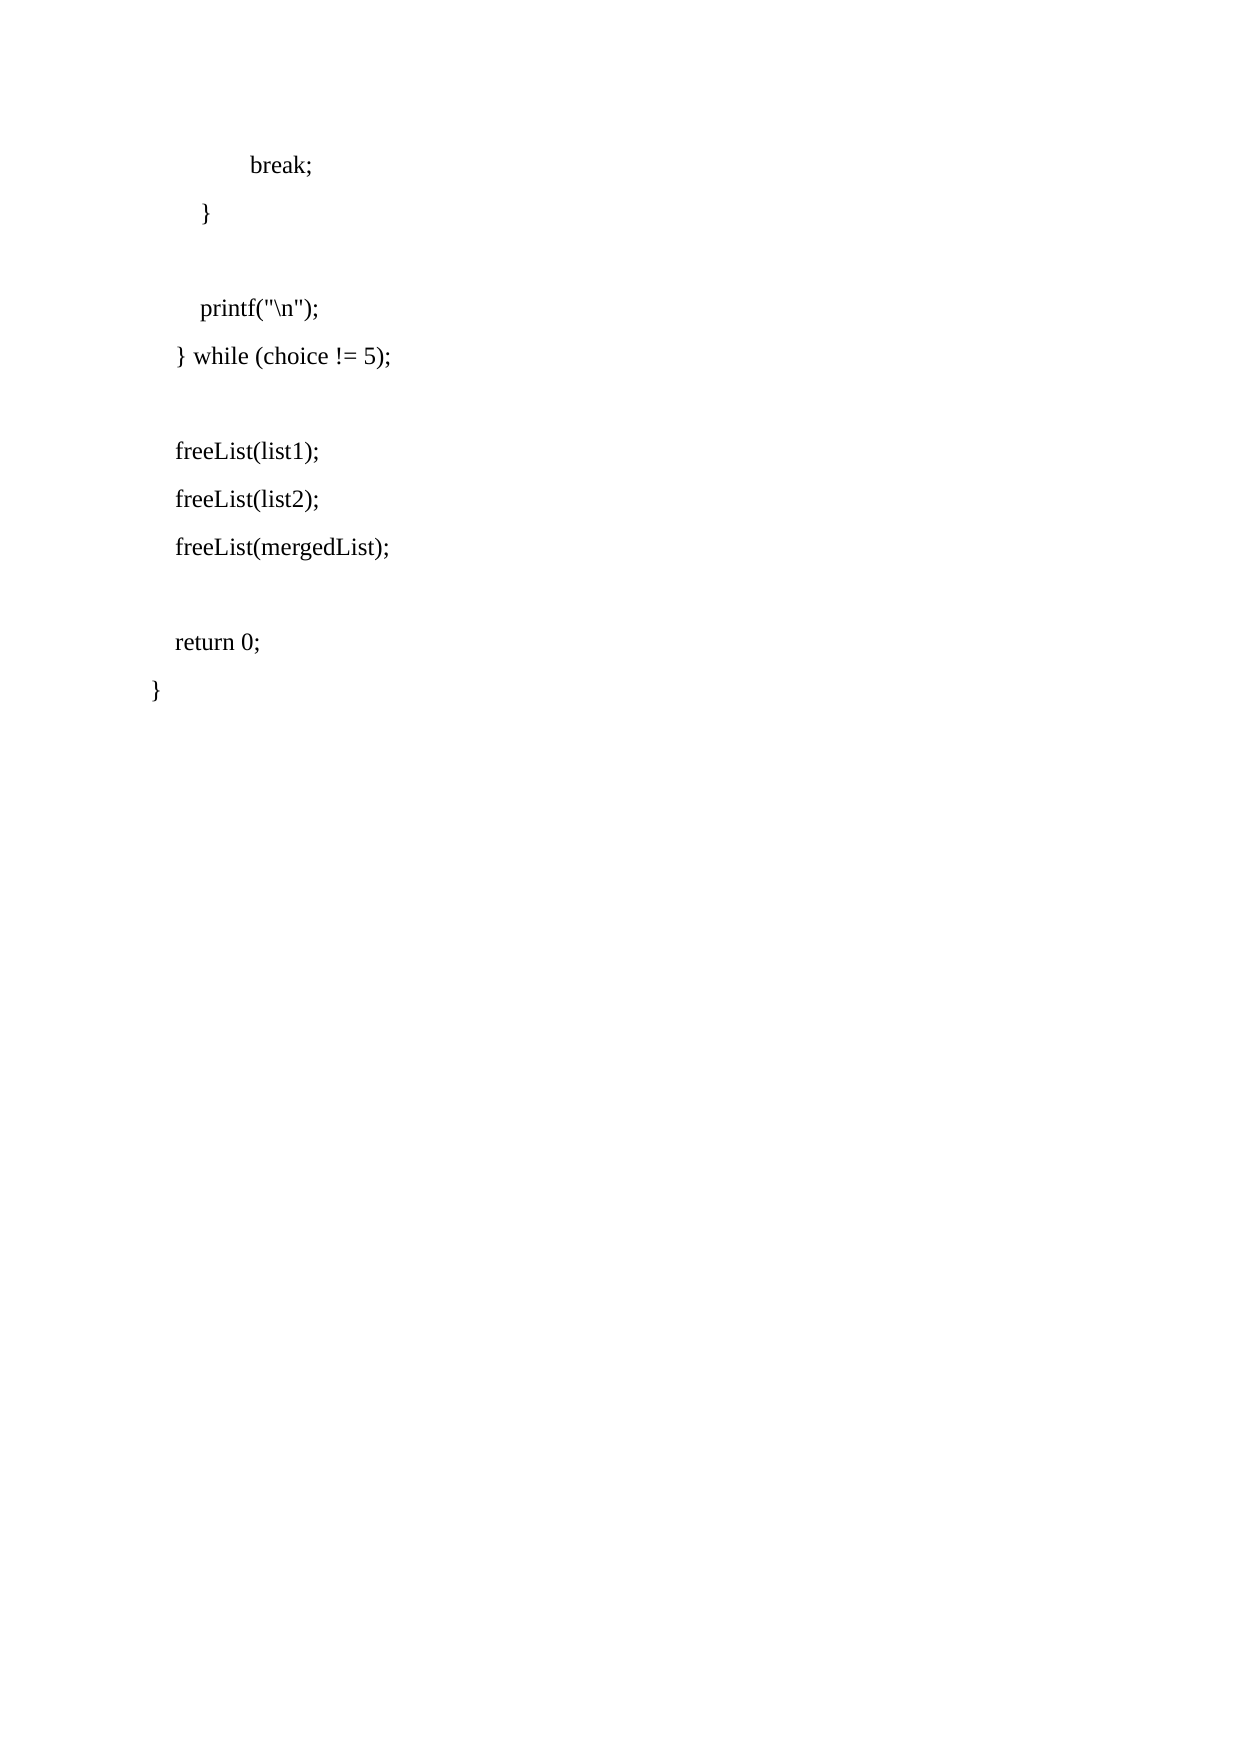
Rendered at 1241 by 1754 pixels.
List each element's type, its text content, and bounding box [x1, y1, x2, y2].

text freeList(mergedList); [150, 532, 1090, 560]
text } [150, 675, 1090, 703]
text freeList(list2); [150, 484, 1090, 513]
text printf("\n"); [150, 293, 1090, 322]
text } while (choice != 5); [150, 341, 1090, 369]
text } [150, 198, 1090, 226]
text freeList(list1); [150, 436, 1090, 465]
text return 0; [150, 627, 1090, 656]
text break; [150, 150, 1090, 179]
